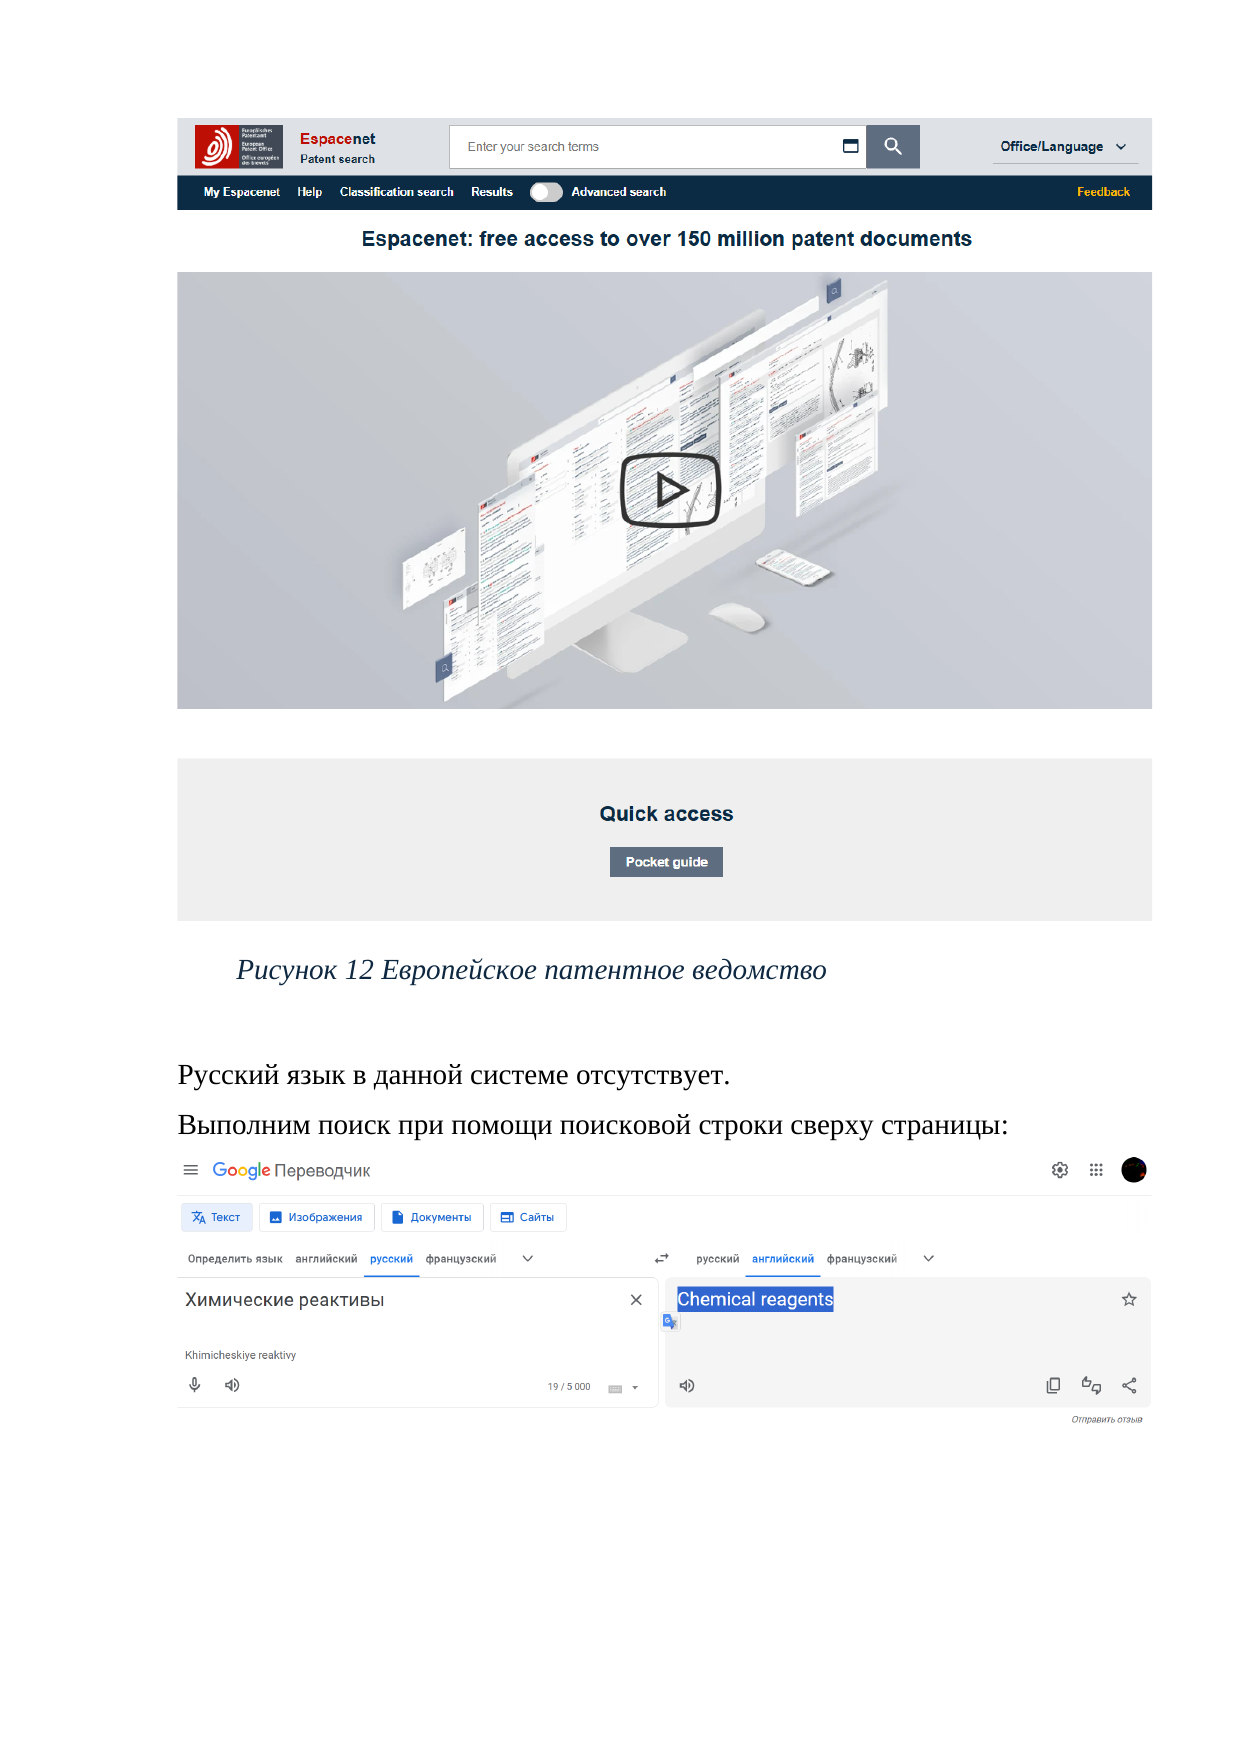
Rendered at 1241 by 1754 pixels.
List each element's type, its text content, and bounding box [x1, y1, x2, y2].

picture [177, 118, 1153, 939]
picture [177, 1157, 1152, 1459]
text Выполним поиск при помощи поисковой строки сверху страницы: [177, 1107, 1152, 1141]
text Рисунок 12 Европейское патентное ведомство [177, 952, 1152, 986]
text Русский язык в данной системе отсутствует. [177, 1007, 1152, 1091]
